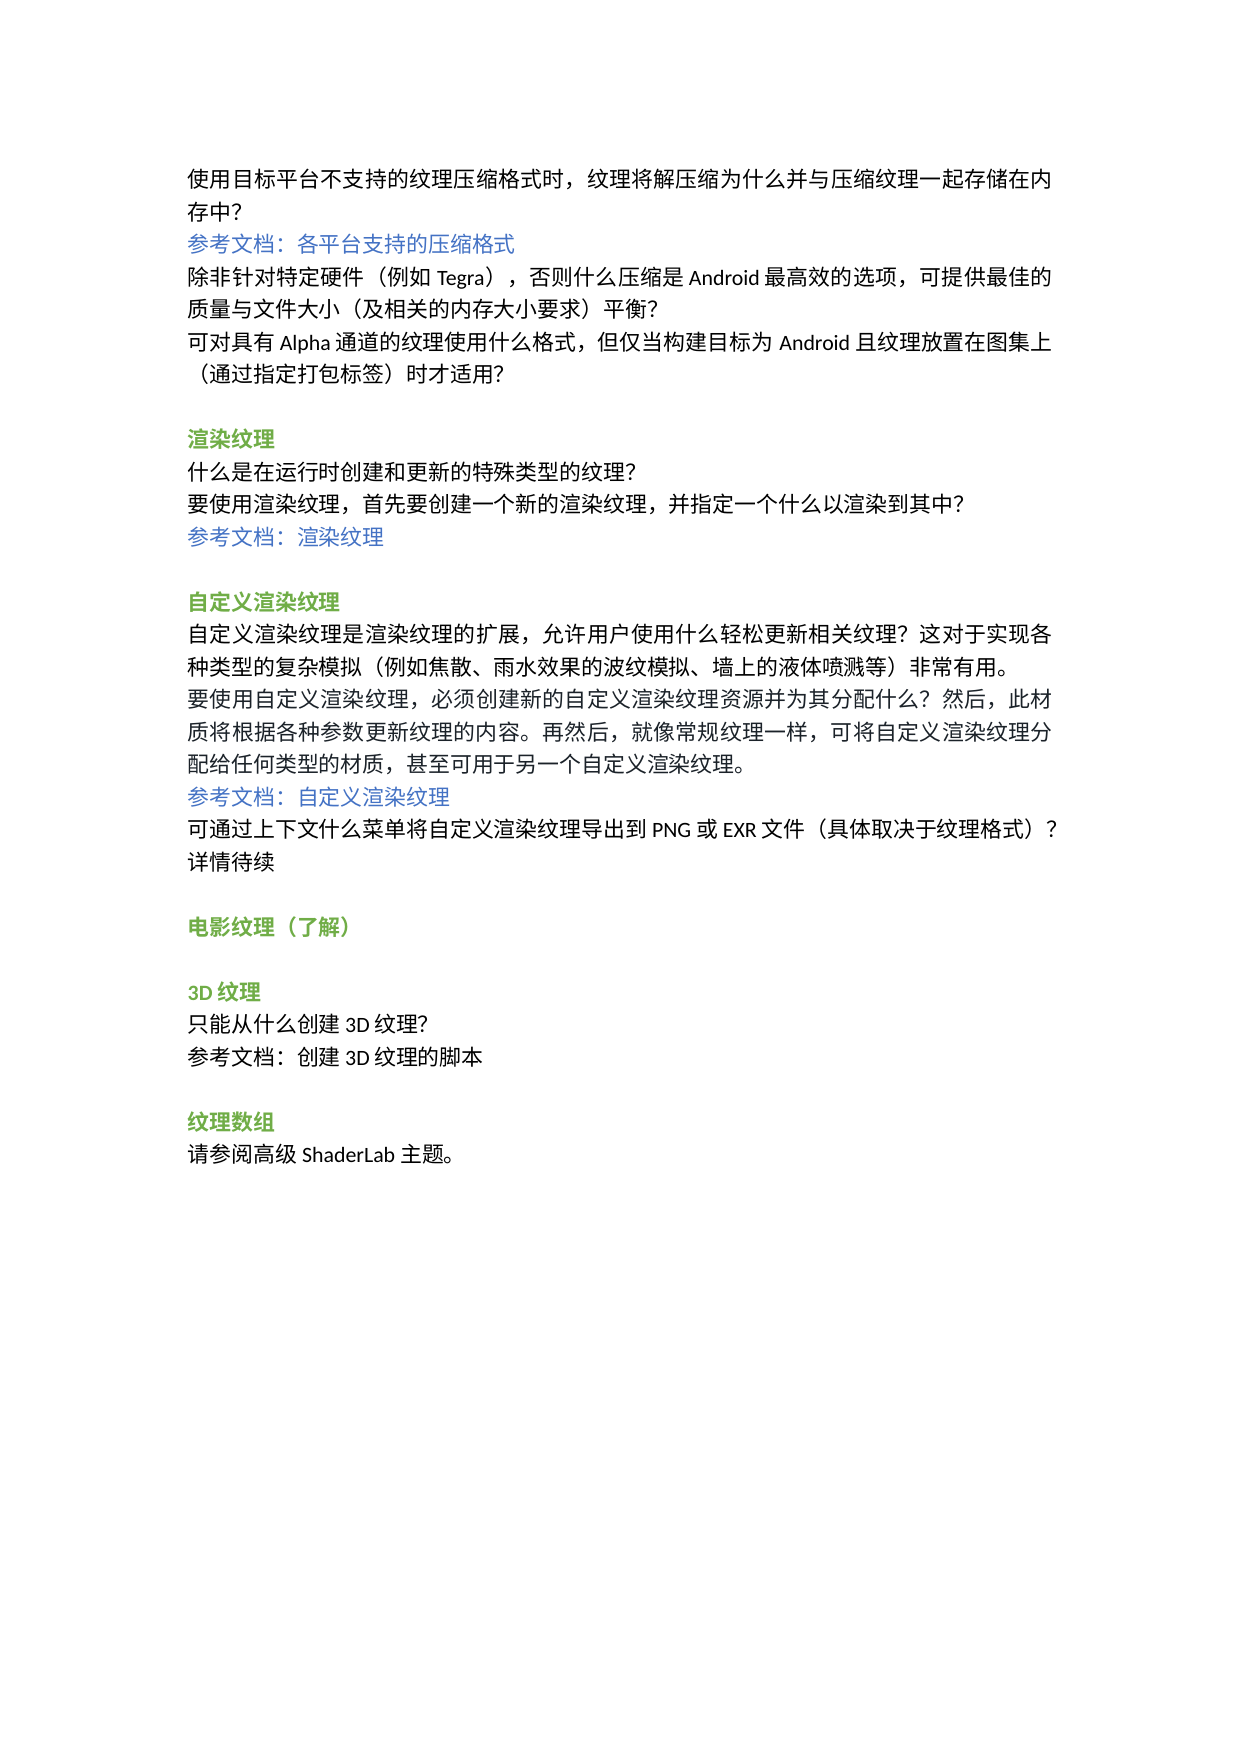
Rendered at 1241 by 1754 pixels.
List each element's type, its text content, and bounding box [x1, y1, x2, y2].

text 可通过上下文什么菜单将自定义渲染纹理导出到 PNG 或 EXR 文件（具体取决于纹理格式）？ [187, 812, 1053, 844]
text 详情待续 [187, 844, 1053, 877]
text 可对具有Alpha通道的纹理使用什么格式，但仅当构建目标为 Android 且纹理放置在图集上（通过指定打包标签）时才适用？ [187, 324, 1053, 389]
text 自定义渲染纹理是渲染纹理的扩展，允许用户使用什么轻松更新相关纹理？这对于实现各种类型的复杂模拟（例如焦散、雨水效果的波纹模拟、墙上的液体喷溅等）非常有用。 [187, 617, 1053, 682]
text 参考文档：创建3D纹理的脚本 [187, 1039, 1053, 1072]
text 请参阅高级 ShaderLab 主题。 [187, 1137, 1053, 1169]
text 除非针对特定硬件（例如 Tegra），否则什么压缩是Android最高效的选项，可提供最佳的质量与文件大小（及相关的内存大小要求）平衡？ [187, 259, 1053, 324]
text 要使用渲染纹理，首先要创建一个新的渲染纹理，并指定一个什么以渲染到其中？ [187, 487, 1053, 519]
text 参考文档：渲染纹理 [187, 519, 1053, 552]
text 使用目标平台不支持的纹理压缩格式时，纹理将解压缩为什么并与压缩纹理一起存储在内存中？ [187, 162, 1053, 227]
text 电影纹理（了解） [187, 909, 1053, 942]
text 参考文档：各平台支持的压缩格式 [187, 227, 1053, 259]
text 纹理数组 [187, 1104, 1053, 1137]
text 参考文档：自定义渲染纹理 [187, 779, 1053, 812]
text 什么是在运行时创建和更新的特殊类型的纹理？ [187, 454, 1053, 487]
text 只能从什么创建3D纹理？ [187, 1007, 1053, 1039]
text 3D 纹理 [187, 974, 1053, 1007]
text 自定义渲染纹理 [187, 584, 1053, 617]
text 要使用自定义渲染纹理，必须创建新的自定义渲染纹理资源并为其分配什么？然后，此材质将根据各种参数更新纹理的内容。再然后，就像常规纹理一样，可将自定义渲染纹理分配给任何类型的材质，甚至可用于另一个自定义渲染纹理。 [187, 682, 1053, 779]
text 渲染纹理 [187, 422, 1053, 454]
